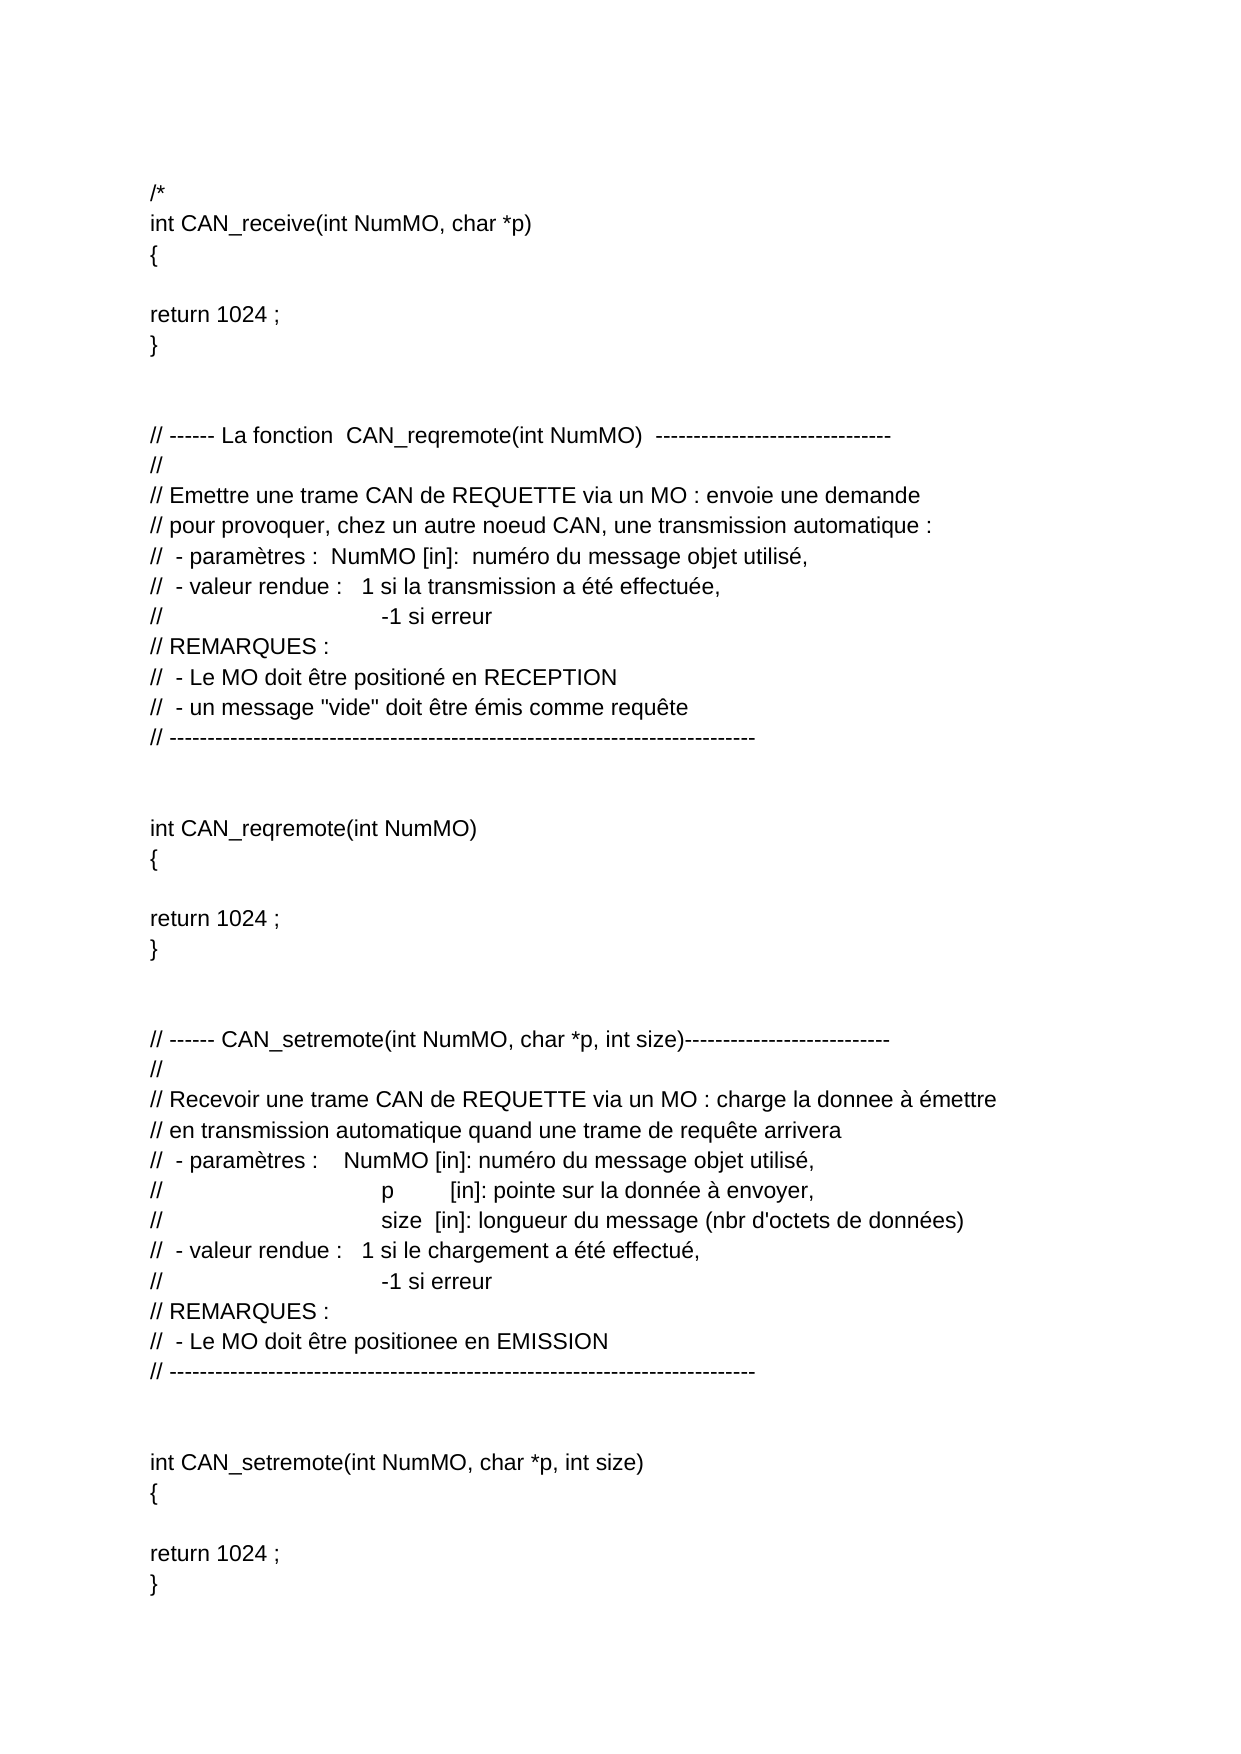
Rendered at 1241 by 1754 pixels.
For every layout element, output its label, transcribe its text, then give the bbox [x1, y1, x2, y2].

text { [150, 241, 1090, 267]
text // en transmission automatique quand une trame de requête arrivera [150, 1117, 1090, 1143]
text // -1 si erreur [150, 1268, 1090, 1294]
text int CAN_setremote(int NumMO, char *p, int size) [150, 1449, 1090, 1475]
text } [150, 935, 1090, 962]
text return 1024 ; [150, 1539, 1090, 1566]
text return 1024 ; [150, 905, 1090, 932]
text return 1024 ; [150, 301, 1090, 327]
text // p [in]: pointe sur la donnée à envoyer, [150, 1177, 1090, 1203]
text // REMARQUES : [150, 633, 1090, 660]
text // - valeur rendue : 1 si la transmission a été effectuée, [150, 573, 1090, 599]
text // [150, 452, 1090, 478]
text // ------ La fonction CAN_reqremote(int NumMO) ------------------------------- [150, 422, 1090, 448]
text // - paramètres : NumMO [in]: numéro du message objet utilisé, [150, 543, 1090, 569]
text { [150, 1479, 1090, 1506]
text // ------ CAN_setremote(int NumMO, char *p, int size)--------------------------- [150, 1026, 1090, 1052]
text // - Le MO doit être positionee en EMISSION [150, 1328, 1090, 1354]
text // - valeur rendue : 1 si le chargement a été effectué, [150, 1237, 1090, 1264]
text // pour provoquer, chez un autre noeud CAN, une transmission automatique : [150, 512, 1090, 539]
text // -1 si erreur [150, 603, 1090, 629]
text { [150, 845, 1090, 871]
text // ----------------------------------------------------------------------------- [150, 1358, 1090, 1385]
text // size [in]: longueur du message (nbr d'octets de données) [150, 1207, 1090, 1234]
text // ----------------------------------------------------------------------------- [150, 724, 1090, 750]
text // - un message "vide" doit être émis comme requête [150, 694, 1090, 720]
text // [150, 1056, 1090, 1083]
text // Recevoir une trame CAN de REQUETTE via un MO : charge la donnee à émettre [150, 1086, 1090, 1113]
text // - Le MO doit être positioné en RECEPTION [150, 663, 1090, 690]
text // REMARQUES : [150, 1298, 1090, 1324]
text // Emettre une trame CAN de REQUETTE via un MO : envoie une demande [150, 482, 1090, 509]
text } [150, 331, 1090, 358]
text int CAN_reqremote(int NumMO) [150, 814, 1090, 841]
text } [150, 1570, 1090, 1596]
text /* [150, 180, 1090, 207]
text // - paramètres : NumMO [in]: numéro du message objet utilisé, [150, 1147, 1090, 1173]
text int CAN_receive(int NumMO, char *p) [150, 210, 1090, 237]
